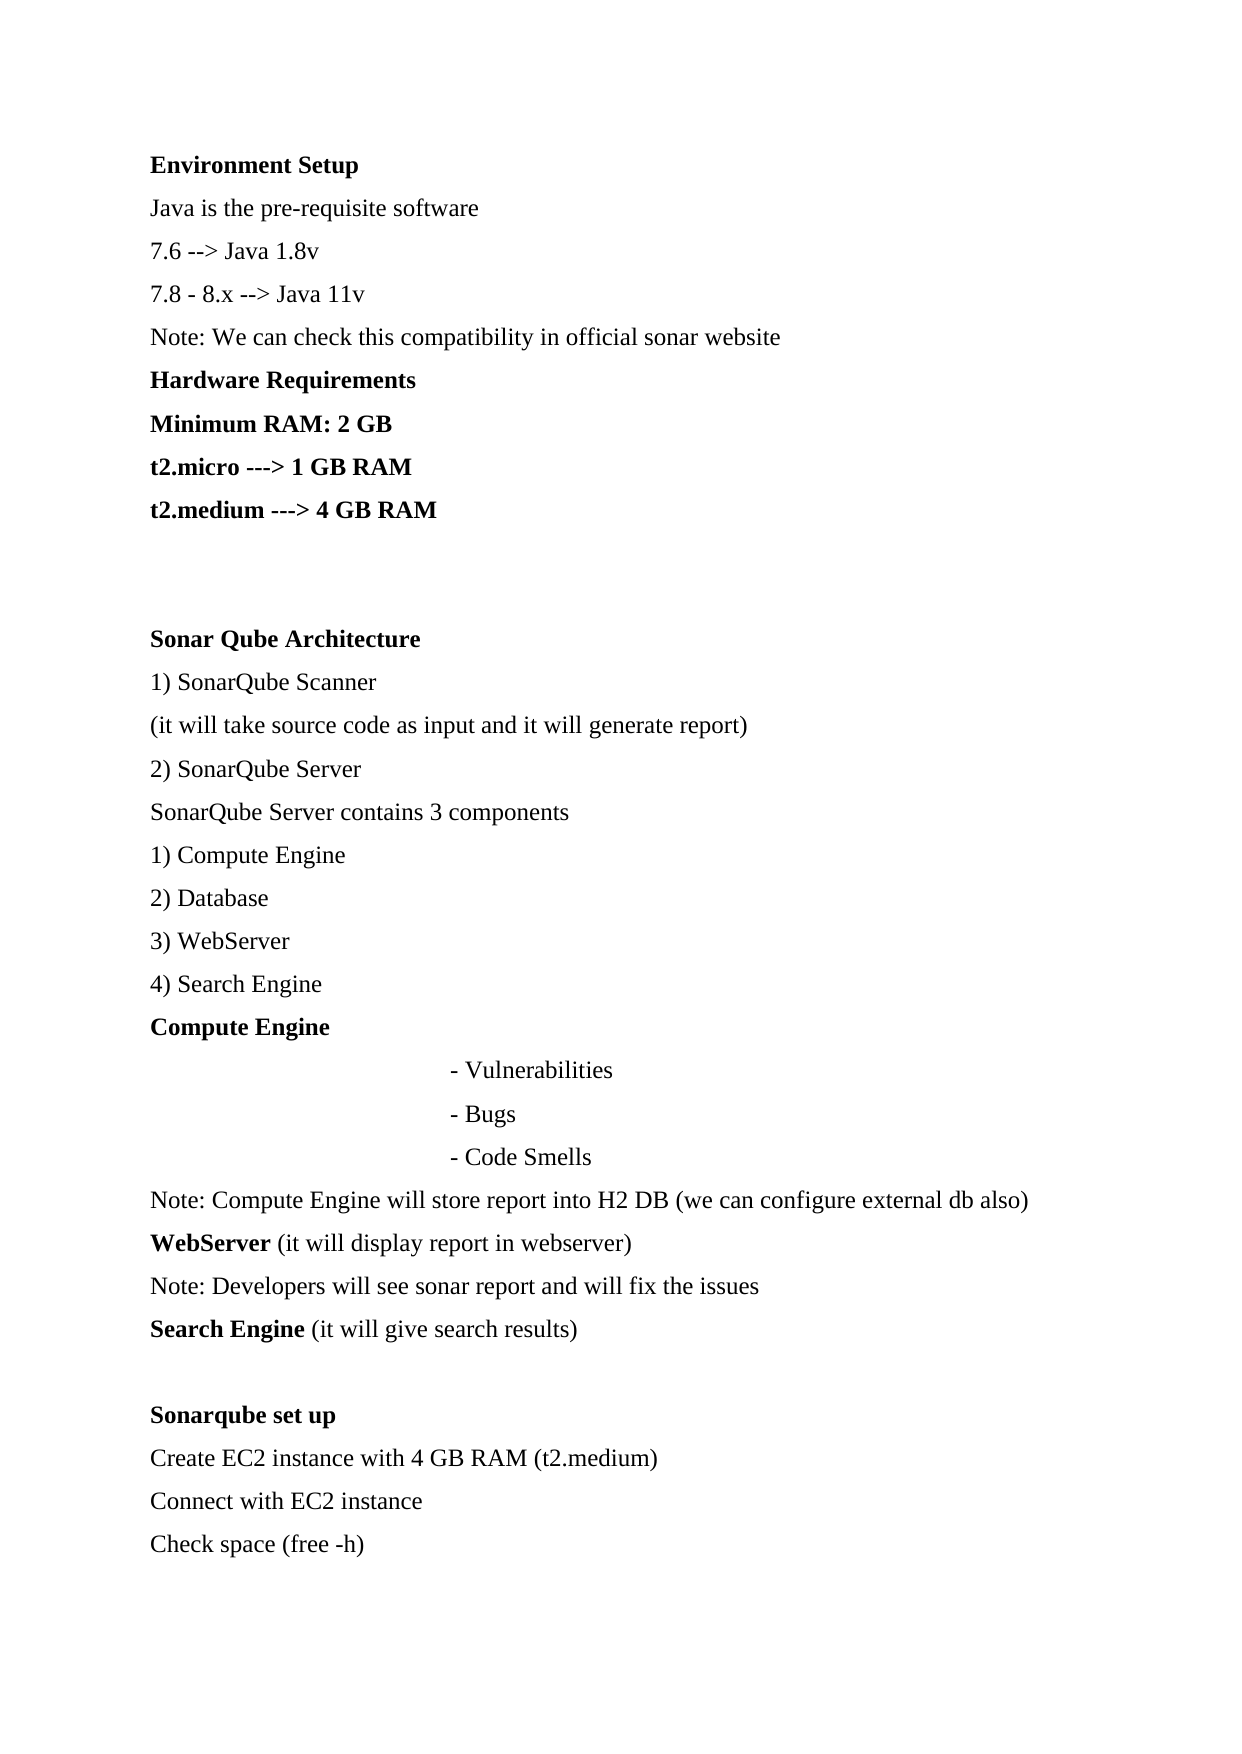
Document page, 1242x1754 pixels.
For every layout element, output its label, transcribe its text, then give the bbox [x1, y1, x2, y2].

text Sonarqube set up [150, 1400, 1092, 1429]
text Note: Developers will see sonar report and will fix the issues [150, 1271, 1092, 1300]
text Environment Setup [150, 150, 1092, 179]
text - Bugs [150, 1099, 1092, 1127]
text Hardware Requirements [150, 366, 1092, 394]
text 2) SonarQube Server [150, 754, 1092, 782]
text SonarQube Server contains 3 components [150, 797, 1092, 826]
text Note: We can check this compatibility in official sonar website [150, 322, 1092, 351]
text 2) Database [150, 883, 1092, 912]
text Note: Compute Engine will store report into H2 DB (we can configure external db also) [150, 1185, 1092, 1214]
text Compute Engine [150, 1012, 1092, 1041]
text 7.8 - 8.x --> Java 11v [150, 279, 1092, 308]
text Minimum RAM: 2 GB [150, 409, 1092, 437]
text - Vulnerabilities [150, 1056, 1092, 1084]
text Search Engine (it will give search results) [150, 1314, 1092, 1343]
text (it will take source code as input and it will generate report) [150, 711, 1092, 739]
text 4) Search Engine [150, 969, 1092, 998]
text 7.6 --> Java 1.8v [150, 236, 1092, 265]
text Java is the pre-requisite software [150, 193, 1092, 222]
text 1) Compute Engine [150, 840, 1092, 869]
text 1) SonarQube Scanner [150, 667, 1092, 696]
text t2.micro ---> 1 GB RAM [150, 452, 1092, 481]
text Connect with EC2 instance [150, 1486, 1092, 1515]
text WebServer (it will display report in webserver) [150, 1228, 1092, 1257]
text 3) WebServer [150, 926, 1092, 955]
text Sonar Qube Architecture [150, 624, 1092, 653]
text t2.medium ---> 4 GB RAM [150, 495, 1092, 524]
text Create EC2 instance with 4 GB RAM (t2.medium) [150, 1443, 1092, 1472]
text Check space (free -h) [150, 1529, 1092, 1558]
text - Code Smells [150, 1142, 1092, 1171]
